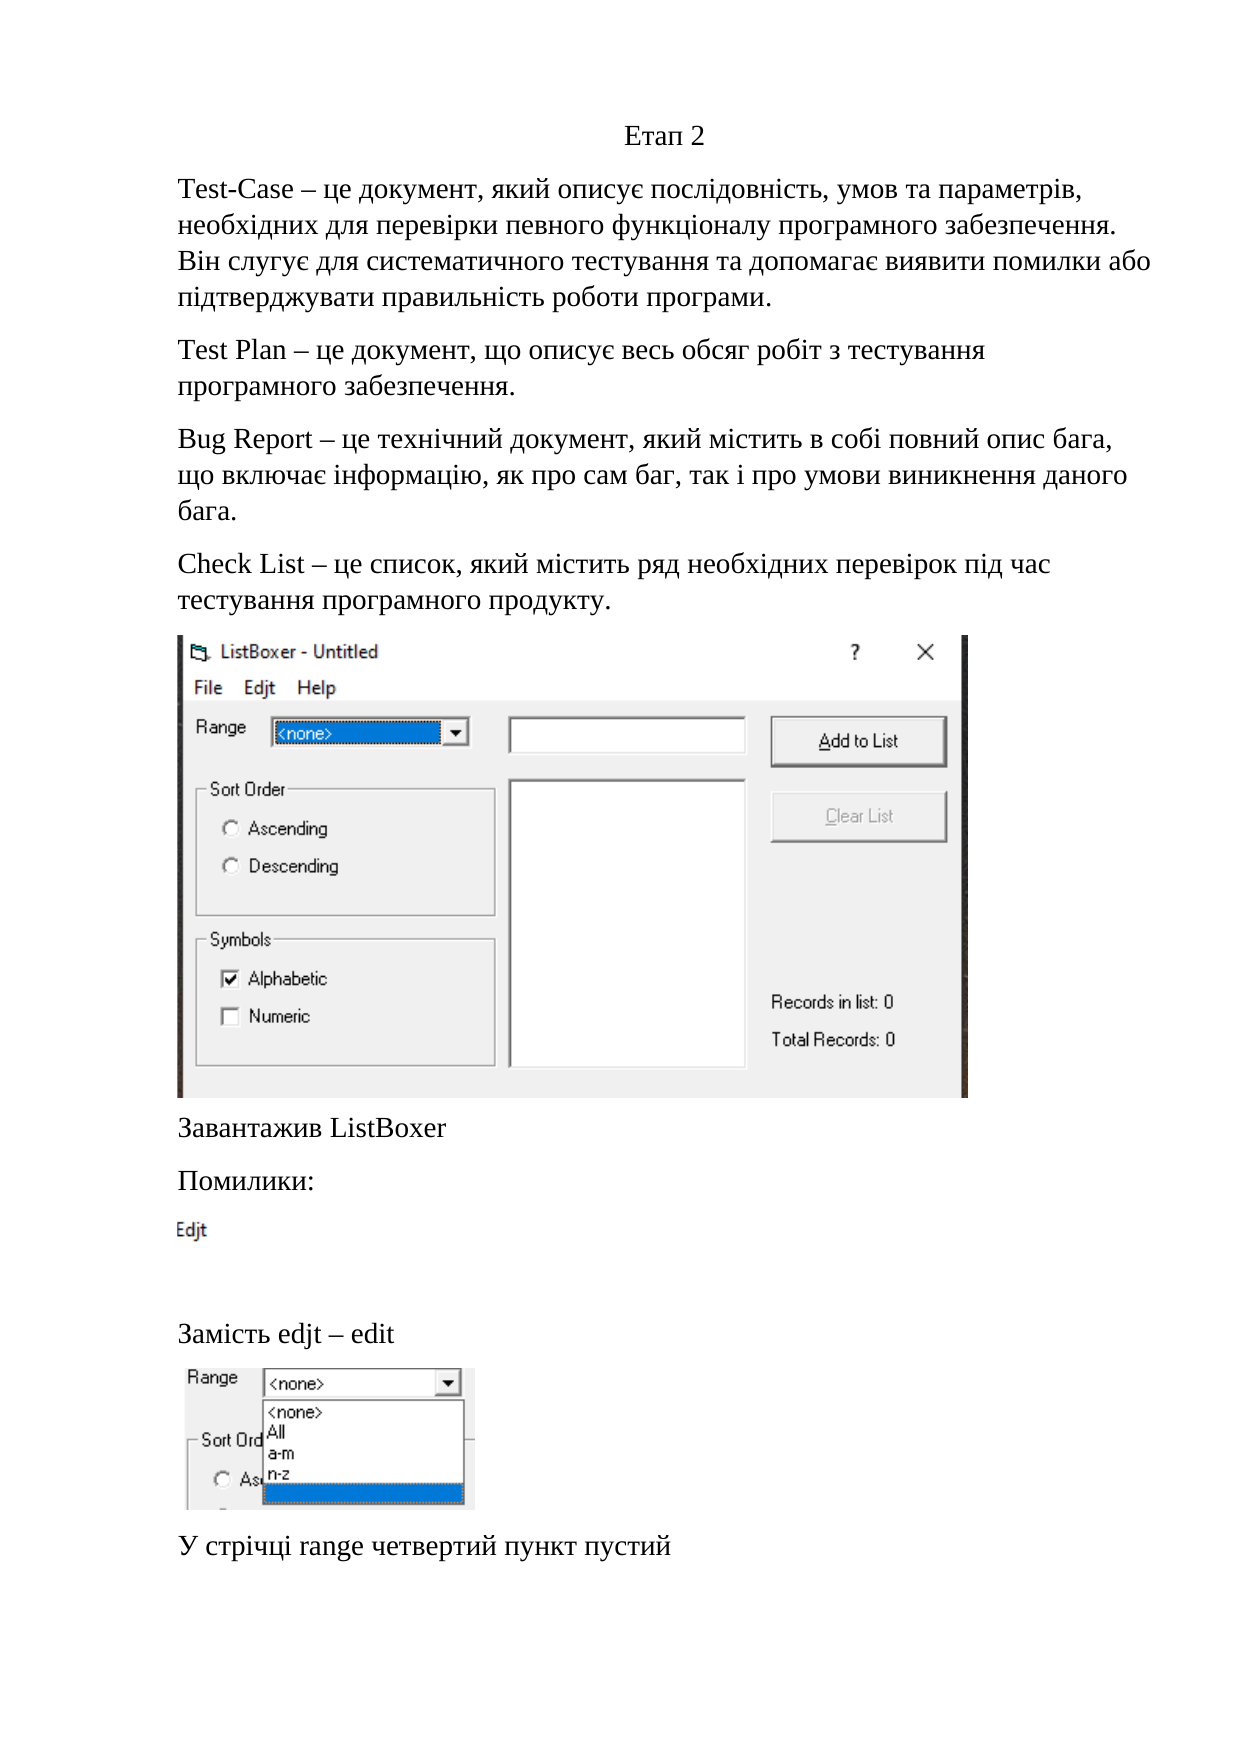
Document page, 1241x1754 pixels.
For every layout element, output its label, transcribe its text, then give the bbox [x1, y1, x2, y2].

text Замість edjt – edit [177, 1316, 1152, 1349]
text Bug Report – це технічний документ, який містить в собі повний опис бага, що включає інформацію, як про сам баг, так і про умови виникнення даного бага. [177, 421, 1152, 527]
text Завантажив ListBoxer [177, 1111, 1152, 1144]
text Помилики: [177, 1163, 1152, 1197]
picture [177, 635, 968, 1098]
text У стрічці range четвертий пункт пустий [177, 1528, 1152, 1562]
text Етап 2 [177, 118, 1152, 152]
text Test Plan – це документ, що описує весь обсяг робіт з тестування програмного забезпечення. [177, 332, 1152, 402]
text Test-Case – це документ, який описує послідовність, умов та параметрів, необхідних для перевірки певного функціоналу програмного забезпечення. Він слугує для систематичного тестування та допомагає виявити помилки або підтверджувати правильність роботи програми. [177, 171, 1152, 313]
picture [177, 1216, 215, 1243]
picture [184, 1368, 475, 1510]
text Check List – це список, який містить ряд необхідних перевірок під час тестування програмного продукту. [177, 546, 1152, 616]
